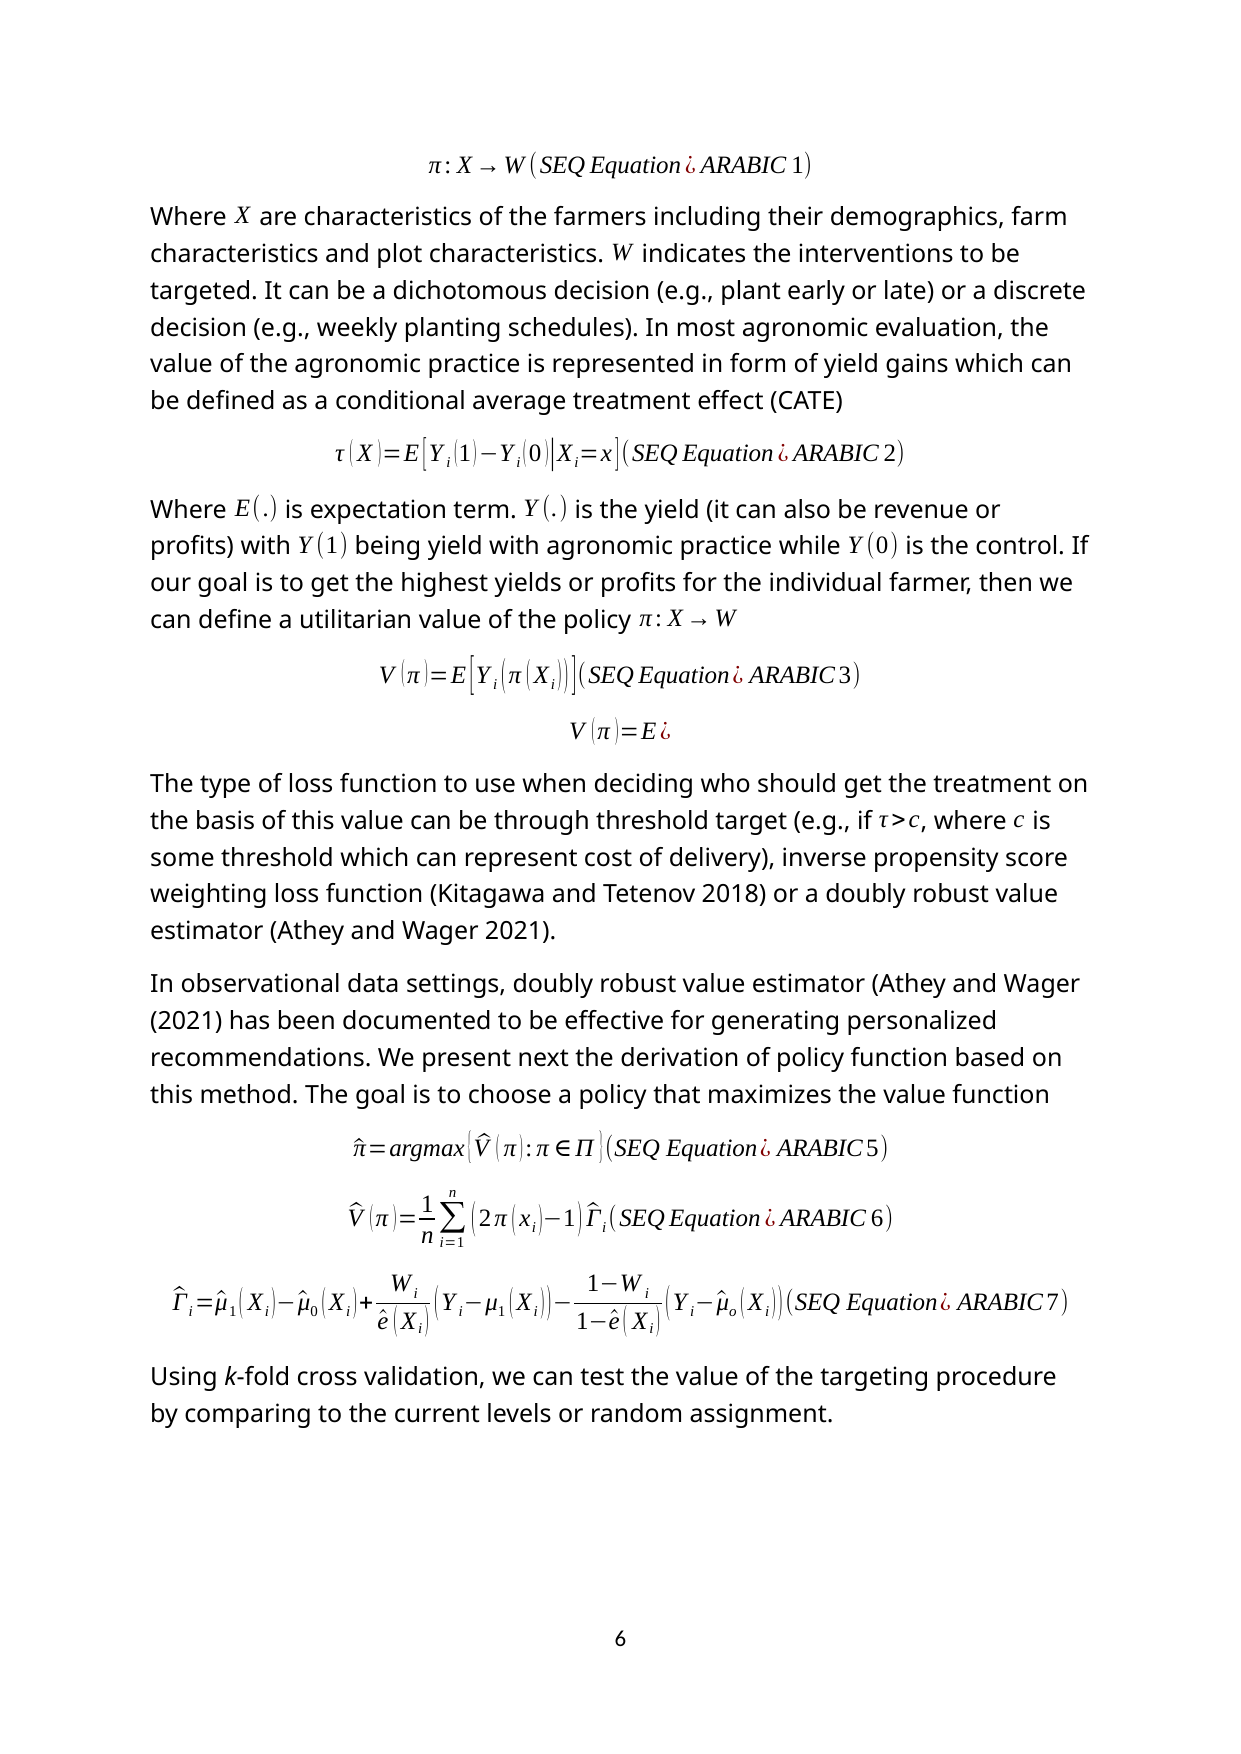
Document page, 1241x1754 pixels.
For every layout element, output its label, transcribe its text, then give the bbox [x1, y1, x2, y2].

text Where is expectation term. is the yield (it can also be revenue or profits) with being yield with agronomic practice while is the control. If our goal is to get the highest yields or profits for the individual farmer, then we can define a utilitarian value of the policy [150, 491, 1090, 636]
text In observational data settings, doubly robust value estimator (Athey and Wager (2021) has been documented to be effective for generating personalized recommendations. We present next the derivation of policy function based on this method. The goal is to choose a policy that maximizes the value function [150, 966, 1090, 1111]
text Using k-fold cross validation, we can test the value of the targeting procedure by comparing to the current levels or random assignment. [150, 1359, 1090, 1429]
text The type of loss function to use when deciding who should get the treatment on the basis of this value can be through threshold target (e.g., if , where is some threshold which can represent cost of delivery), inverse propensity score weighting loss function (Kitagawa and Tetenov 2018) or a doubly robust value estimator (Athey and Wager 2021). [150, 766, 1090, 947]
text Where are characteristics of the farmers including their demographics, farm characteristics and plot characteristics. indicates the interventions to be targeted. It can be a dichotomous decision (e.g., plant early or late) or a discrete decision (e.g., weekly planting schedules). In most agronomic evaluation, the value of the agronomic practice is represented in form of yield gains which can be defined as a conditional average treatment effect (CATE) [150, 199, 1090, 417]
